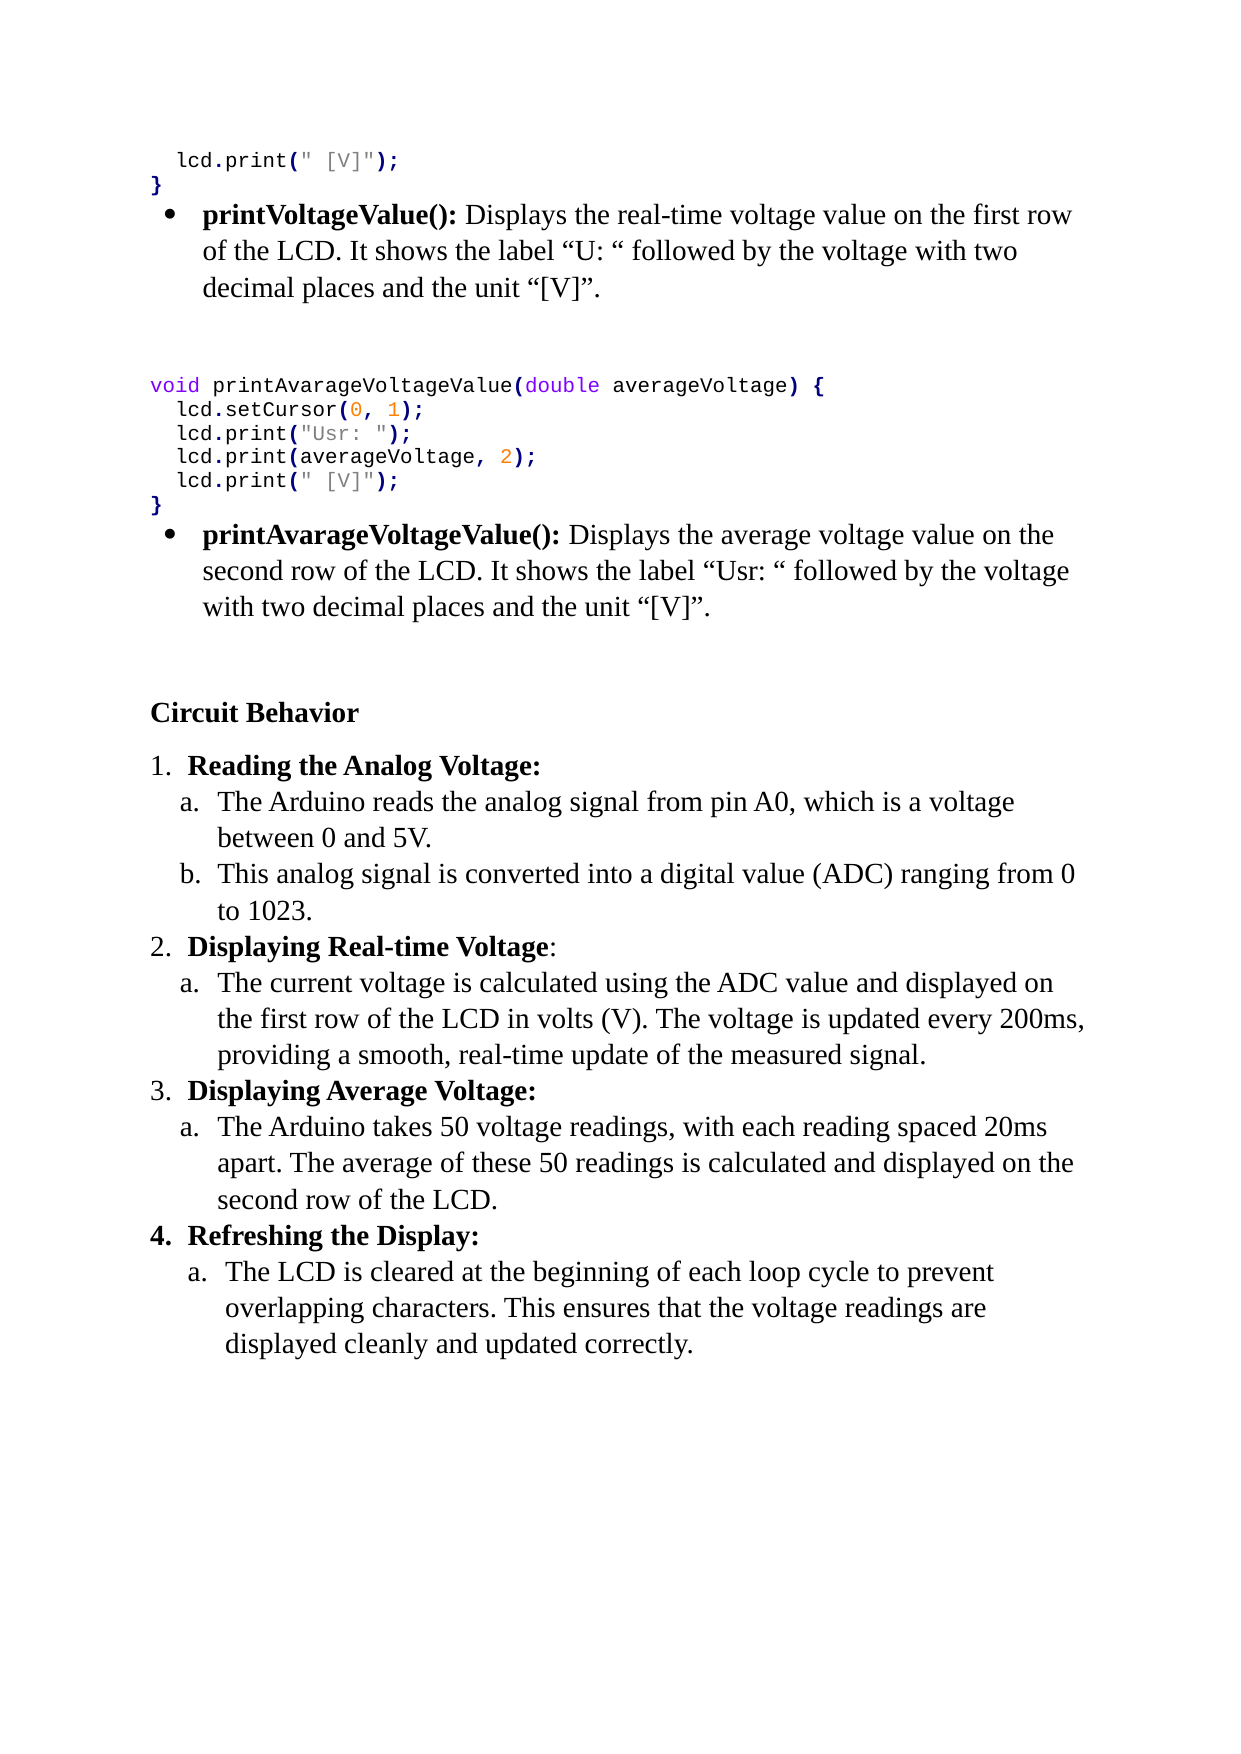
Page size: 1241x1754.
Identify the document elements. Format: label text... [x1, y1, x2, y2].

text lcd.setCursor(0, 1); [150, 399, 1090, 423]
text lcd.print(" [V]"); [150, 470, 1090, 493]
list Refreshing the Display: [150, 1218, 1090, 1251]
list The Arduino takes 50 voltage readings, with each reading spaced 20ms apart. The average of these 50 readings is calculated and displayed on the second row of the LCD. [179, 1109, 1090, 1215]
text void printAvarageVoltageValue(double averageVoltage) { [150, 375, 1090, 399]
text Circuit Behavior [150, 695, 1090, 729]
list The LCD is cleared at the beginning of each loop cycle to prevent overlapping characters. This ensures that the voltage readings are displayed cleanly and updated correctly. [187, 1254, 1090, 1360]
text lcd.print("Usr: "); [150, 423, 1090, 446]
text lcd.print(" [V]"); [150, 150, 1090, 174]
list printAvarageVoltageValue(): Displays the average voltage value on the second row of the LCD. It shows the label “Usr: “ followed by the voltage with two decimal places and the unit “[V]”. [165, 517, 1090, 623]
text lcd.print(averageVoltage, 2); [150, 446, 1090, 470]
list Reading the Analog Voltage: [150, 748, 1090, 782]
list The current voltage is calculated using the ADC value and displayed on the first row of the LCD in volts (V). The voltage is updated every 200ms, providing a smooth, real-time update of the measured signal. [179, 965, 1090, 1071]
list Displaying Average Voltage: [150, 1073, 1090, 1107]
list This analog signal is converted into a digital value (ADC) ranging from 0 to 1023. [179, 856, 1090, 926]
list printVoltageValue(): Displays the real-time voltage value on the first row of the LCD. It shows the label “U: “ followed by the voltage with two decimal places and the unit “[V]”. [165, 197, 1090, 303]
text } [150, 174, 1090, 197]
text } [150, 493, 1090, 517]
list The Arduino reads the analog signal from pin A0, which is a voltage between 0 and 5V. [179, 784, 1090, 854]
list Displaying Real-time Voltage: [150, 929, 1090, 962]
